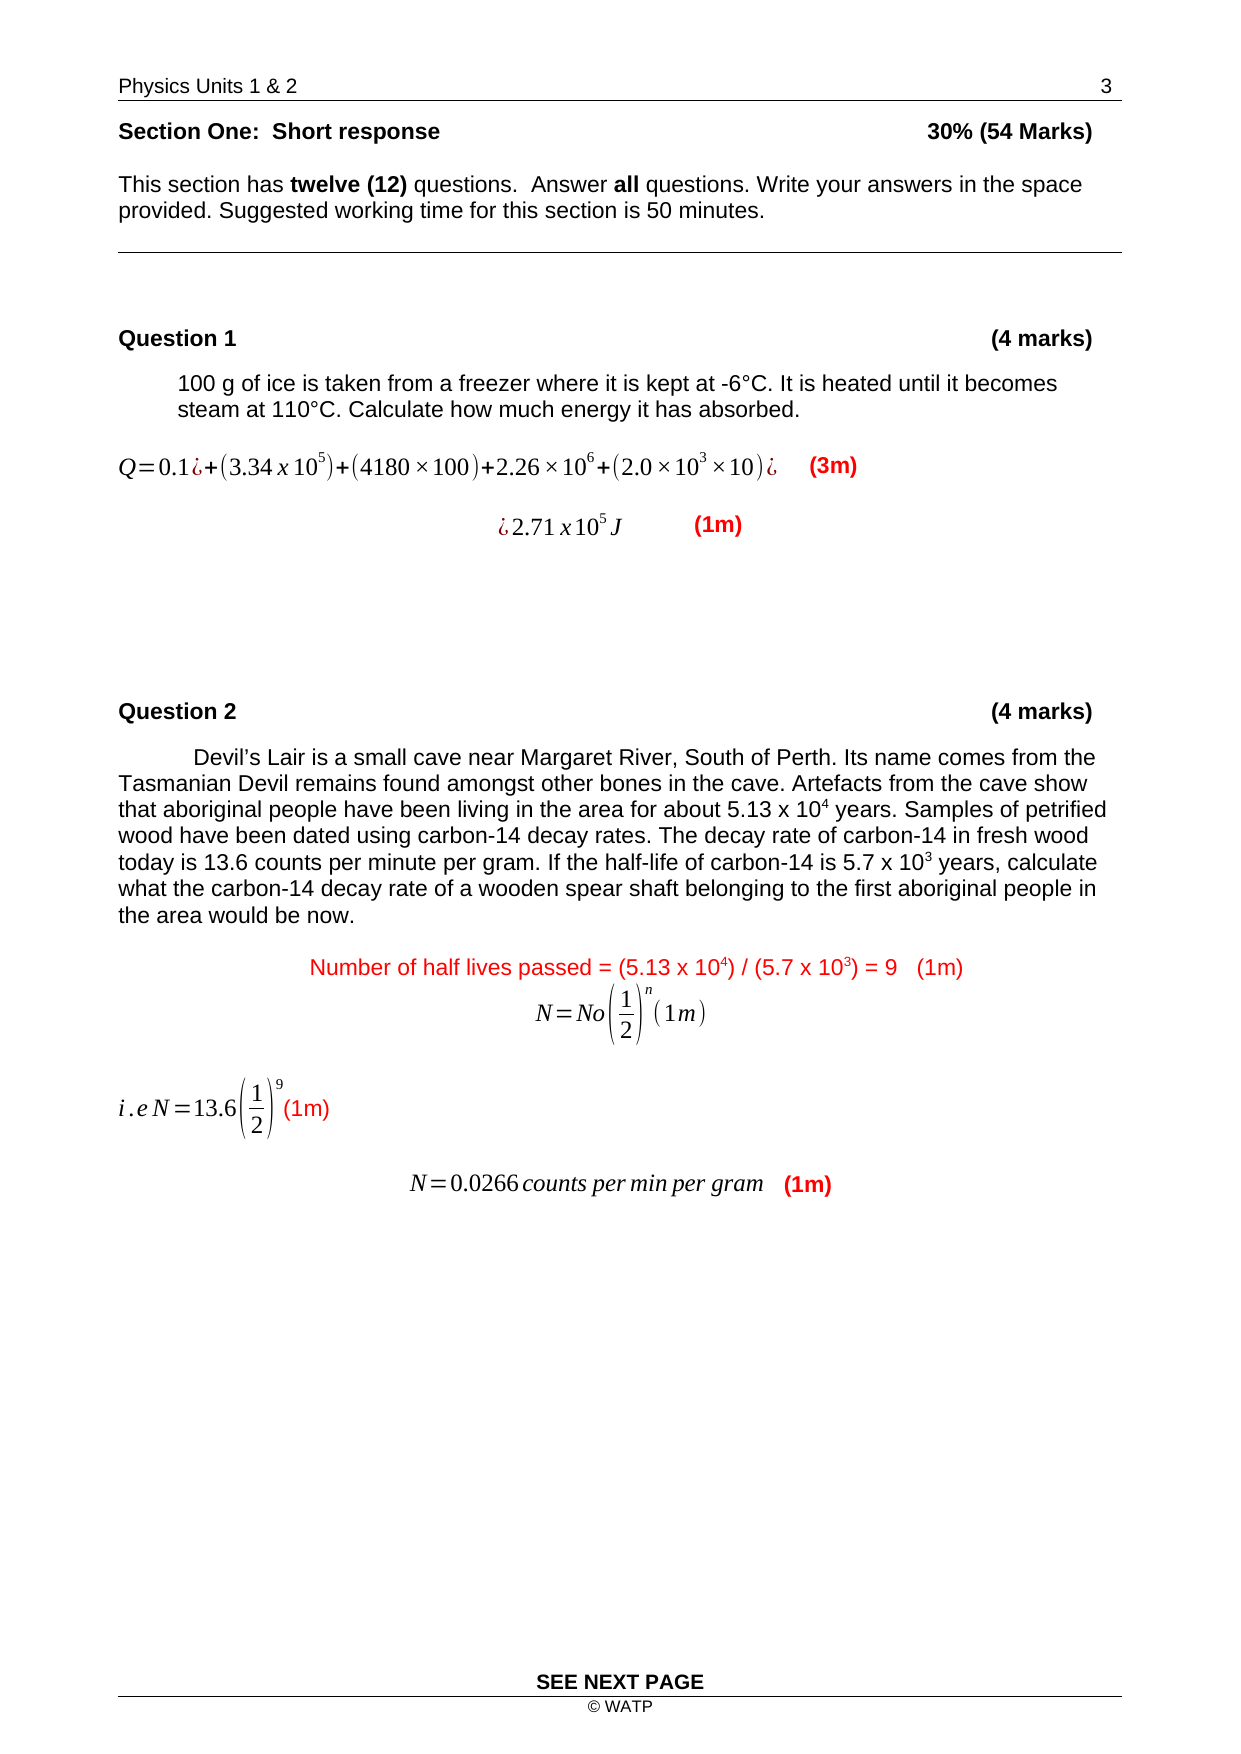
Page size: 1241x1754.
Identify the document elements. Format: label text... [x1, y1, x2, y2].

text This section has twelve (12) questions. Answer all questions. Write your answers in the space [118, 171, 1122, 197]
text (3m) [118, 449, 1122, 482]
text (1m) [118, 509, 1122, 540]
text (1m) [118, 1170, 1122, 1198]
text Devil’s Lair is a small cave near Margaret River, South of Perth. Its name comes from the Tasmanian Devil remains found amongst other bones in the cave. Artefacts from the cave show that aboriginal people have been living in the area for about 5.13 x 104 years. Samples of petrified wood have been dated using carbon-14 decay rates. The decay rate of carbon-14 in fresh wood today is 13.6 counts per minute per gram. If the half-life of carbon-14 is 5.7 x 103 years, calculate what the carbon-14 decay rate of a wooden spear shaft belonging to the first aboriginal people in the area would be now. [118, 743, 1122, 928]
text provided. Suggested working time for this section is 50 minutes. [118, 197, 1122, 223]
text Number of half lives passed = (5.13 x 104) / (5.7 x 103) = 9 (1m) [118, 954, 1122, 981]
text 100 g of ice is taken from a freezer where it is kept at -6°C. It is heated until it becomes steam at 110°C. Calculate how much energy it has absorbed. [118, 369, 1122, 422]
text Section One: Short response 30% (54 Marks) [118, 118, 1122, 144]
text Question 1 (4 marks) [118, 324, 1122, 351]
text Question 2 (4 marks) [118, 698, 1122, 725]
text (1m) [118, 1075, 1122, 1141]
